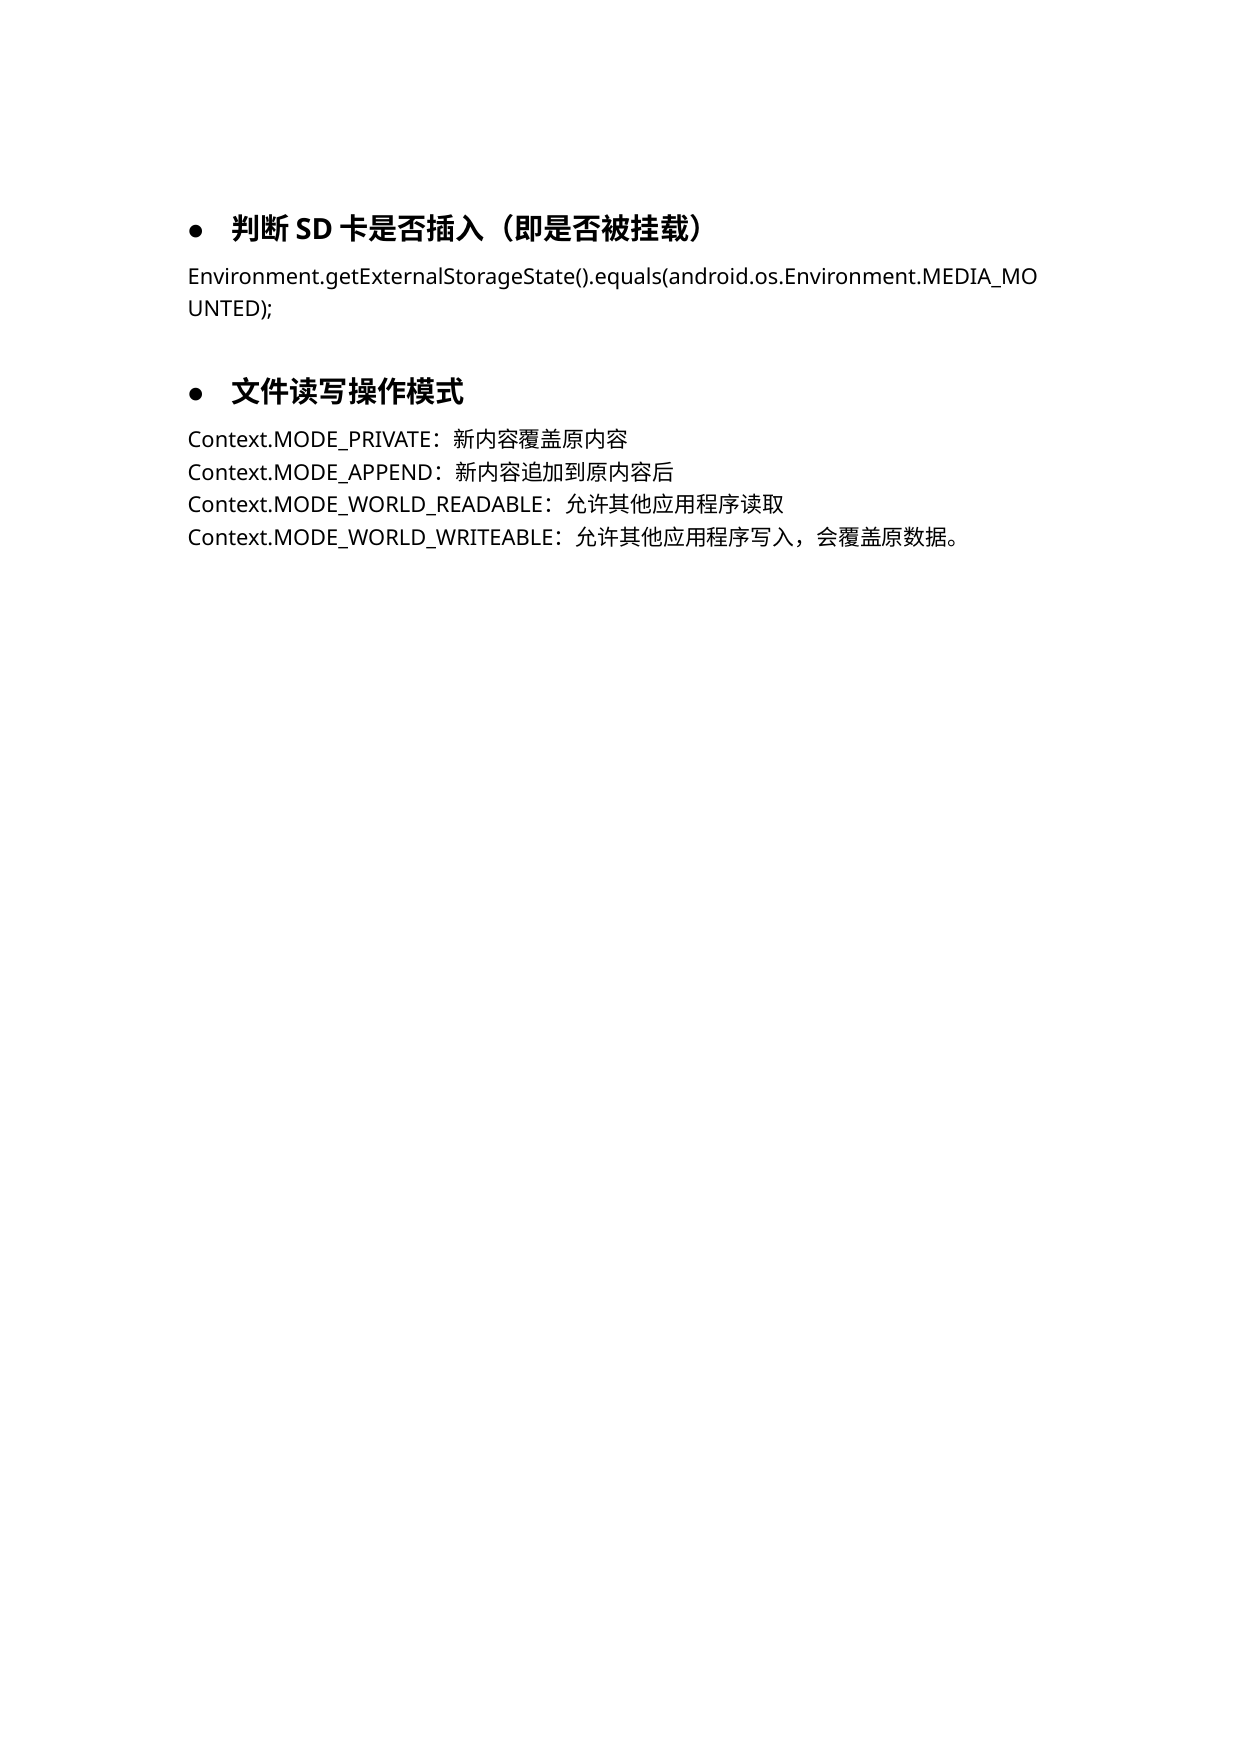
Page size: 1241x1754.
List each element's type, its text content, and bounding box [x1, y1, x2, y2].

text Context.MODE_PRIVATE：新内容覆盖原内容 [187, 422, 1053, 454]
text Environment.getExternalStorageState().equals(android.os.Environment.MEDIA_MOUNTED); [187, 259, 1053, 324]
list 文件读写操作模式 [187, 357, 1053, 422]
text Context.MODE_WORLD_WRITEABLE：允许其他应用程序写入，会覆盖原数据。 [187, 519, 1053, 552]
text Context.MODE_APPEND：新内容追加到原内容后 [187, 454, 1053, 487]
text Context.MODE_WORLD_READABLE：允许其他应用程序读取 [187, 487, 1053, 519]
list 判断SD卡是否插入（即是否被挂载） [187, 194, 1053, 259]
